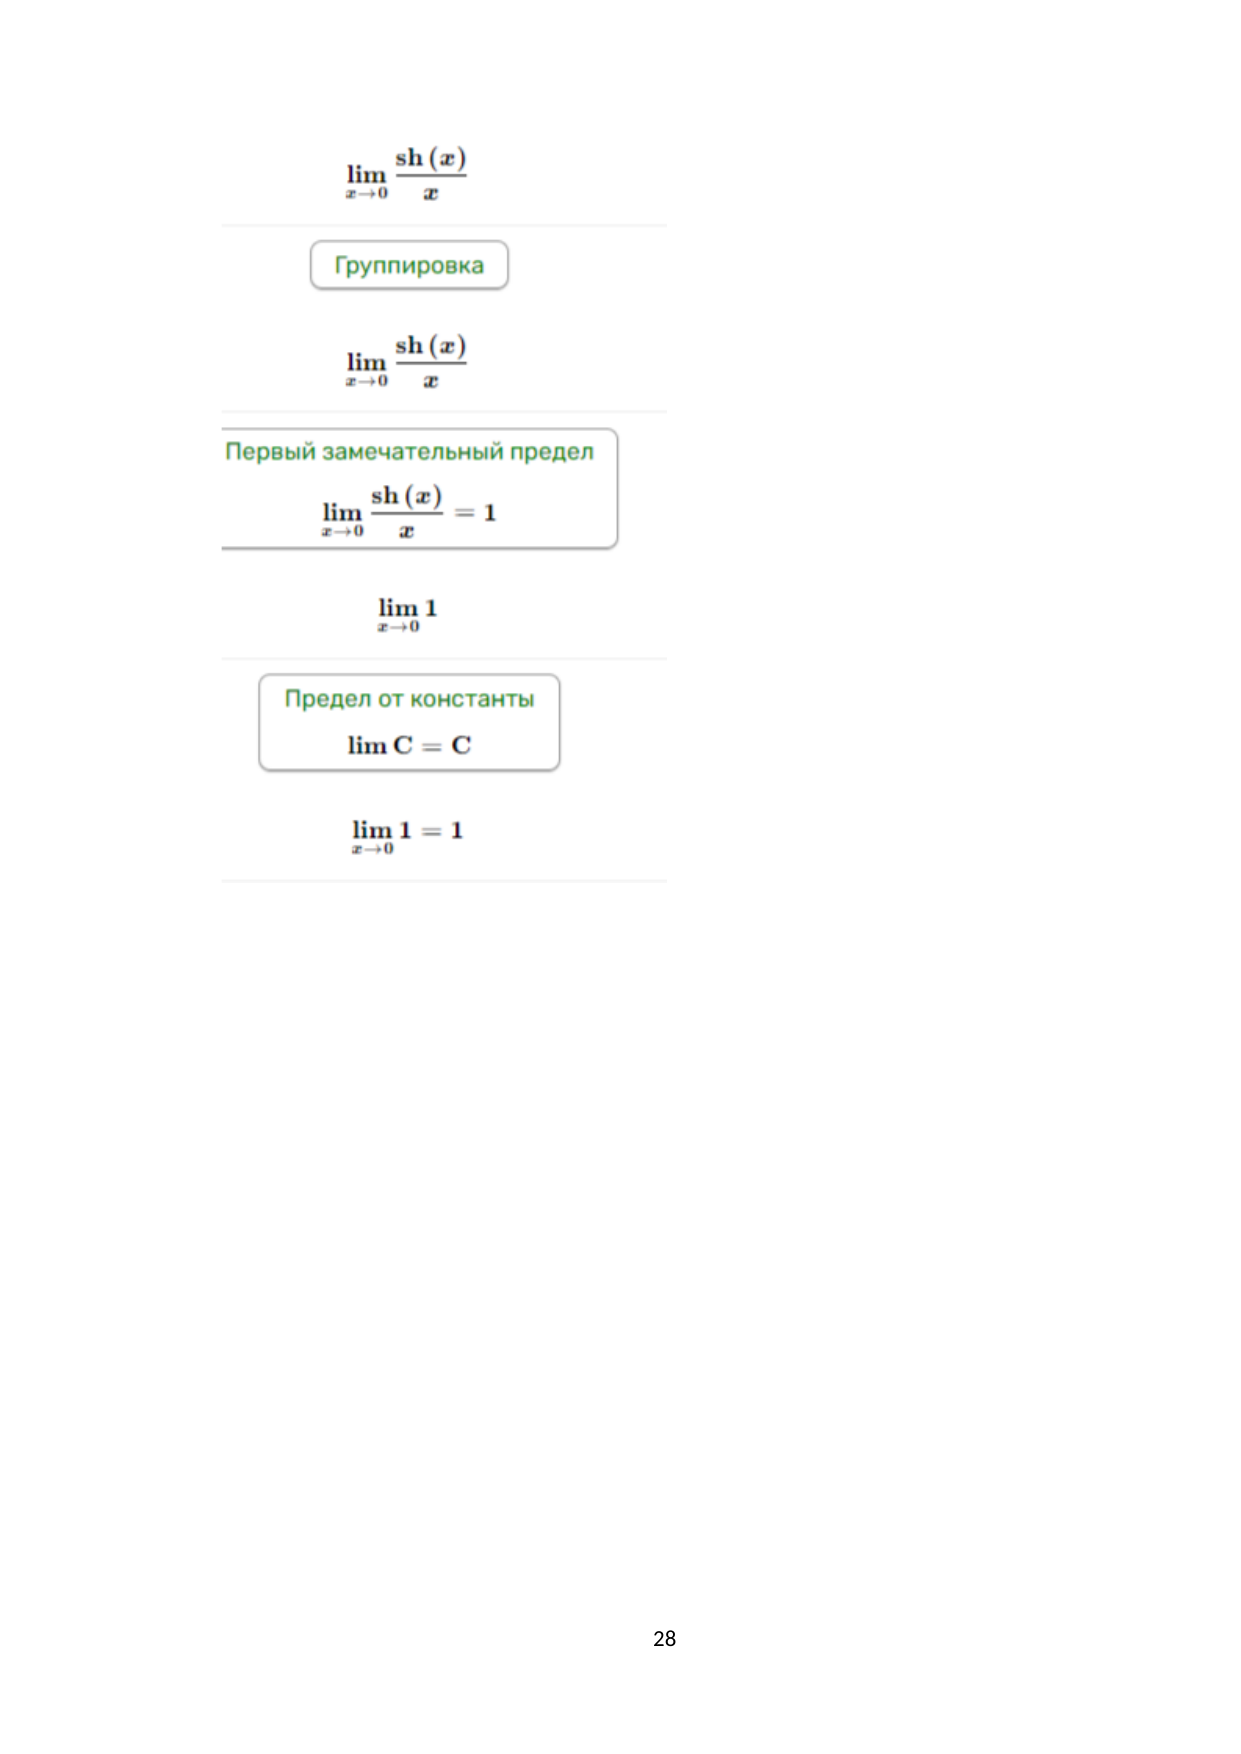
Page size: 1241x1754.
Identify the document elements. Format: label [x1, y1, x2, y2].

picture [221, 118, 667, 883]
